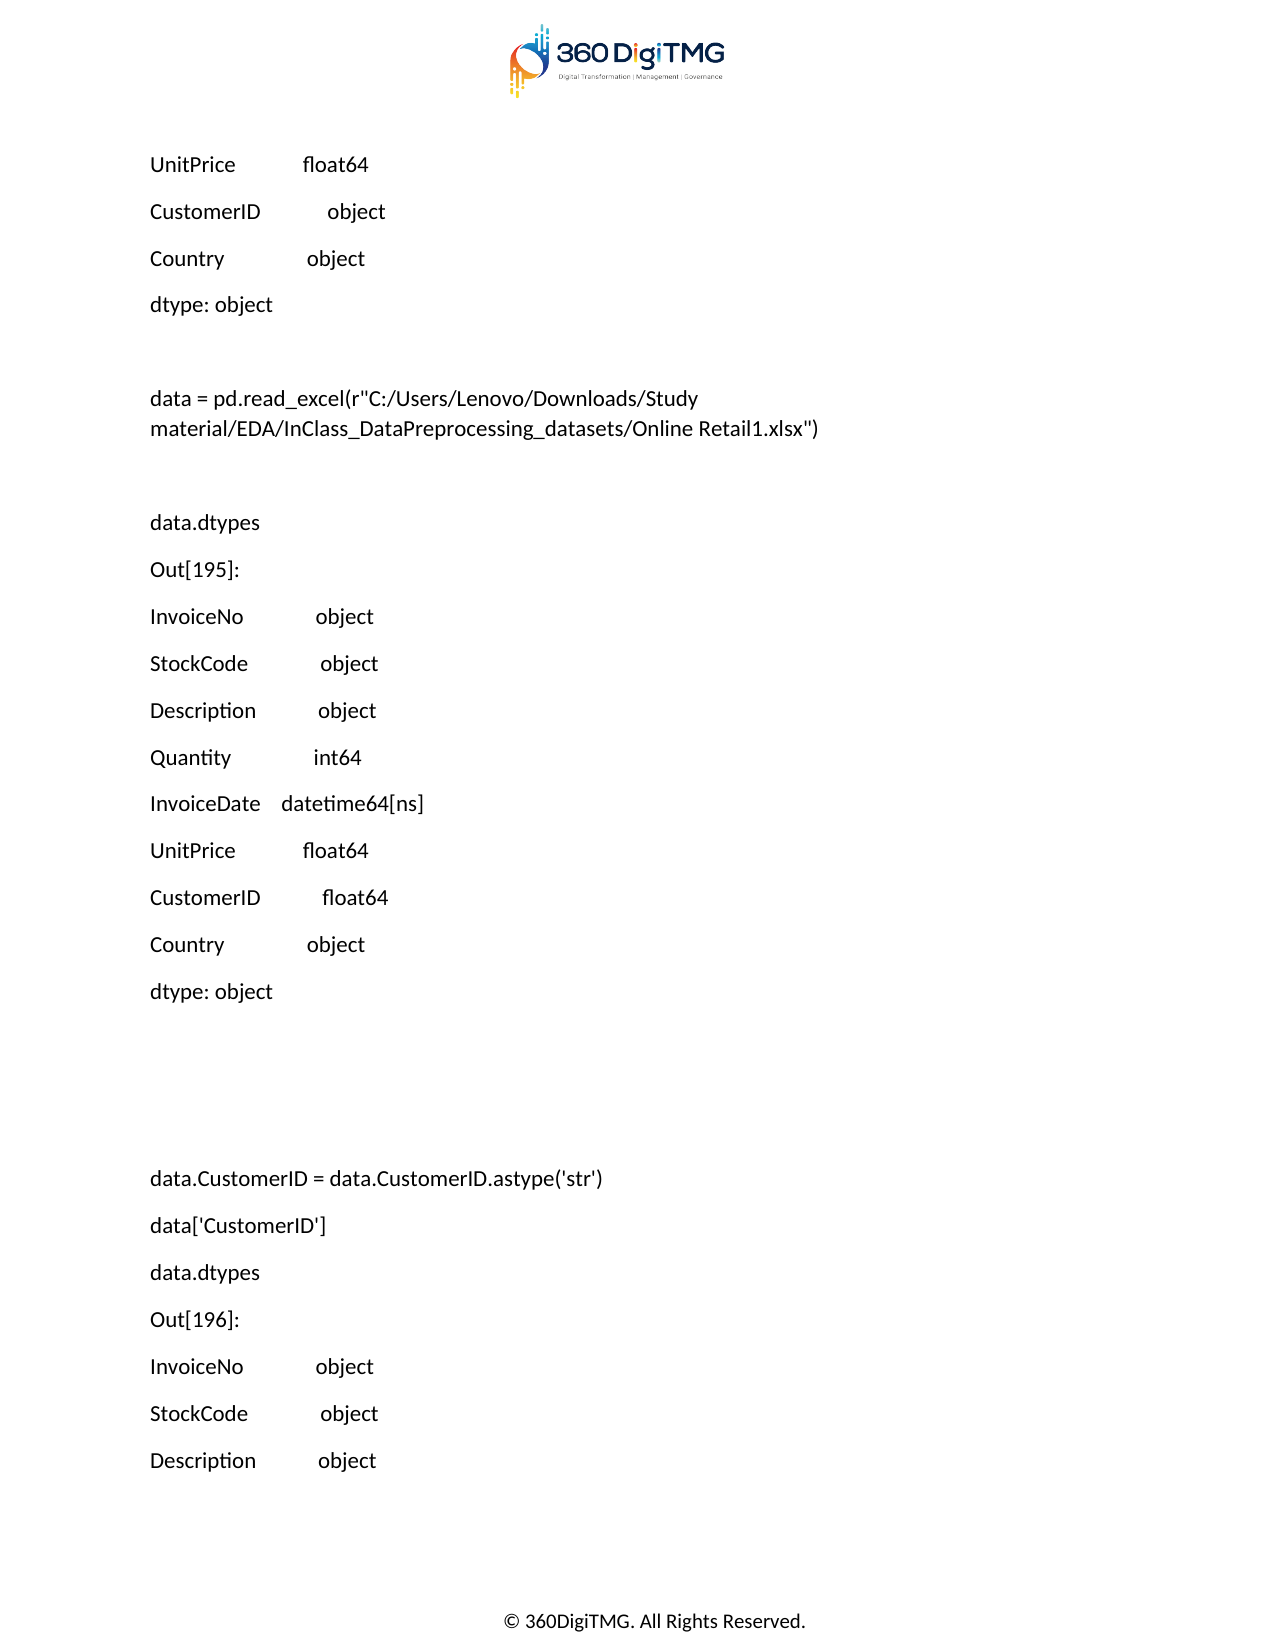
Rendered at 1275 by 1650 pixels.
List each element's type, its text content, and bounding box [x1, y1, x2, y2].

text CustomerID object [150, 197, 1125, 225]
text StockCode object [150, 649, 1125, 677]
picture [492, 7, 742, 115]
text Description object [150, 1446, 1125, 1474]
text dtype: object [150, 977, 1125, 1005]
text UnitPrice float64 [150, 150, 1125, 178]
text data.CustomerID = data.CustomerID.astype('str') [150, 1164, 1125, 1193]
text Description object [150, 696, 1125, 724]
text Country object [150, 930, 1125, 958]
text InvoiceNo object [150, 1352, 1125, 1380]
text data['CustomerID'] [150, 1211, 1125, 1239]
text data.dtypes [150, 1258, 1125, 1286]
text Out[196]: [150, 1305, 1125, 1333]
text UnitPrice float64 [150, 836, 1125, 864]
text data.dtypes [150, 508, 1125, 536]
text Out[195]: [150, 555, 1125, 583]
text data = pd.read_excel(r"C:/Users/Lenovo/Downloads/Study material/EDA/InClass_DataPreprocessing_datasets/Online Retail1.xlsx") [150, 384, 1125, 443]
text Quantity int64 [150, 743, 1125, 771]
text dtype: object [150, 291, 1125, 319]
text CustomerID float64 [150, 883, 1125, 911]
text StockCode object [150, 1399, 1125, 1427]
text InvoiceNo object [150, 602, 1125, 630]
text InvoiceDate datetime64[ns] [150, 789, 1125, 818]
text Country object [150, 244, 1125, 272]
